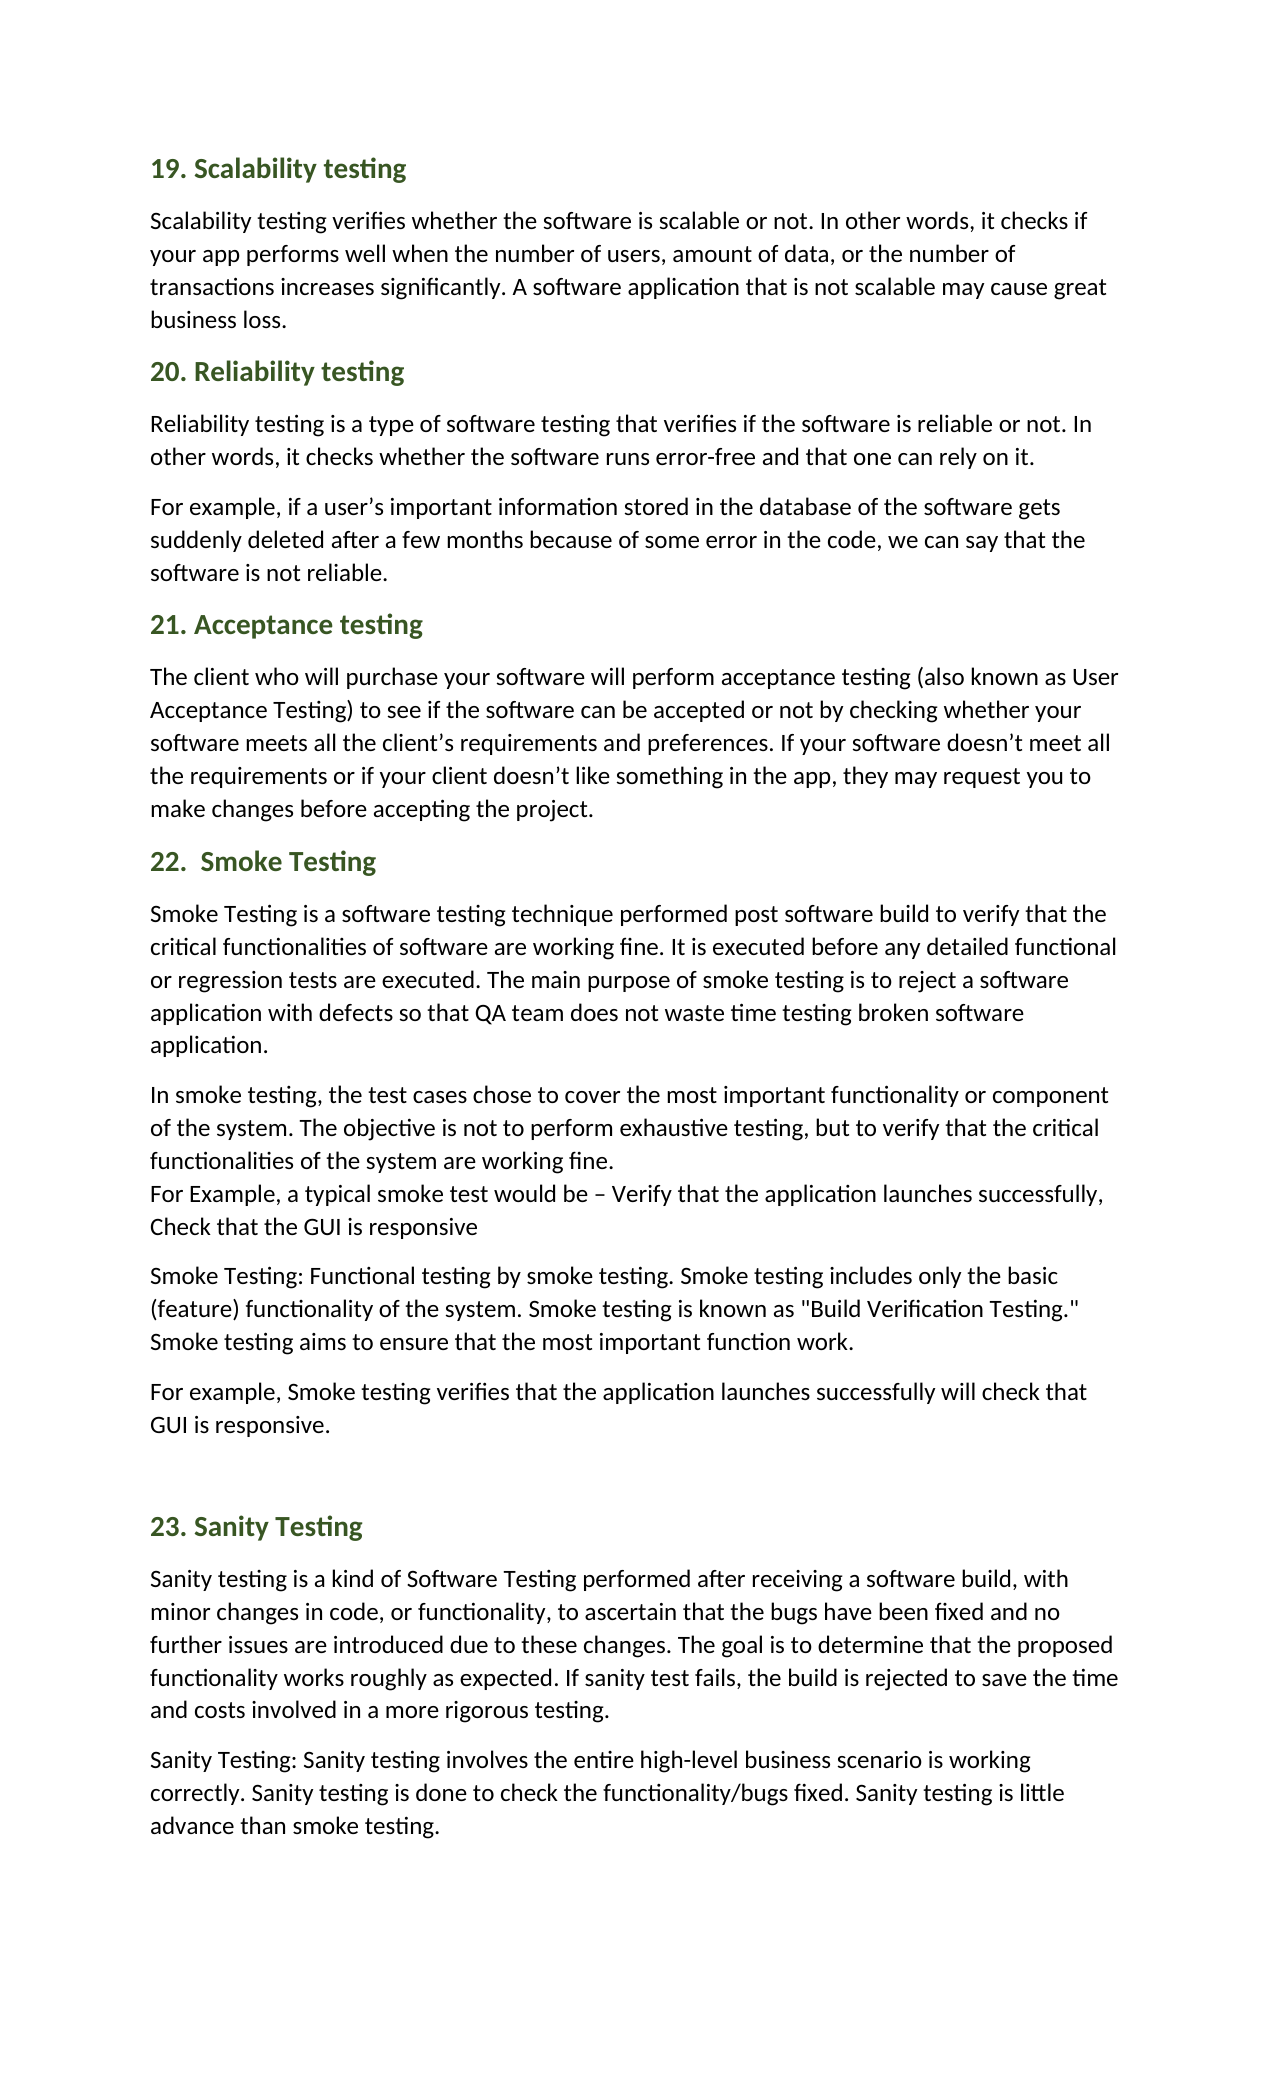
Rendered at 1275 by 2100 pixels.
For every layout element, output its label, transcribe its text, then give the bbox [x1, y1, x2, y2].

text 19. Scalability testing [150, 150, 1125, 186]
text For example, if a user’s important information stored in the database of the software gets suddenly deleted after a few months because of some error in the code, we can say that the software is not reliable. [150, 491, 1125, 587]
text The client who will purchase your software will perform acceptance testing (also known as User Acceptance Testing) to see if the software can be accepted or not by checking whether your software meets all the client’s requirements and preferences. If your software doesn’t meet all the requirements or if your client doesn’t like something in the app, they may request you to make changes before accepting the project. [150, 662, 1125, 824]
text Sanity testing is a kind of Software Testing performed after receiving a software build, with minor changes in code, or functionality, to ascertain that the bugs have been fixed and no further issues are introduced due to these changes. The goal is to determine that the proposed functionality works roughly as expected. If sanity test fails, the build is rejected to save the time and costs involved in a more rigorous testing. [150, 1563, 1125, 1725]
text 21. Acceptance testing [150, 606, 1125, 642]
text In smoke testing, the test cases chose to cover the most important functionality or component of the system. The objective is not to perform exhaustive testing, but to verify that the critical functionalities of the system are working fine. For Example, a typical smoke test would be – Verify that the application launches successfully, Check that the GUI is responsive [150, 1079, 1125, 1241]
text 22. Smoke Testing [150, 843, 1125, 878]
text Reliability testing is a type of software testing that verifies if the software is reliable or not. In other words, it checks whether the software runs error-free and that one can rely on it. [150, 408, 1125, 472]
text Scalability testing verifies whether the software is scalable or not. In other words, it checks if your app performs well when the number of users, amount of data, or the number of transactions increases significantly. A software application that is not scalable may cause great business loss. [150, 205, 1125, 334]
text Smoke Testing is a software testing technique performed post software build to verify that the critical functionalities of software are working fine. It is executed before any detailed functional or regression tests are executed. The main purpose of smoke testing is to reject a software application with defects so that QA team does not waste time testing broken software application. [150, 898, 1125, 1060]
text Smoke Testing: Functional testing by smoke testing. Smoke testing includes only the basic (feature) functionality of the system. Smoke testing is known as "Build Verification Testing." Smoke testing aims to ensure that the most important function work. [150, 1260, 1125, 1357]
text 20. Reliability testing [150, 353, 1125, 389]
text For example, Smoke testing verifies that the application launches successfully will check that GUI is responsive. [150, 1376, 1125, 1439]
text 23. Sanity Testing [150, 1508, 1125, 1543]
text Sanity Testing: Sanity testing involves the entire high-level business scenario is working correctly. Sanity testing is done to check the functionality/bugs fixed. Sanity testing is little advance than smoke testing. [150, 1744, 1125, 1841]
